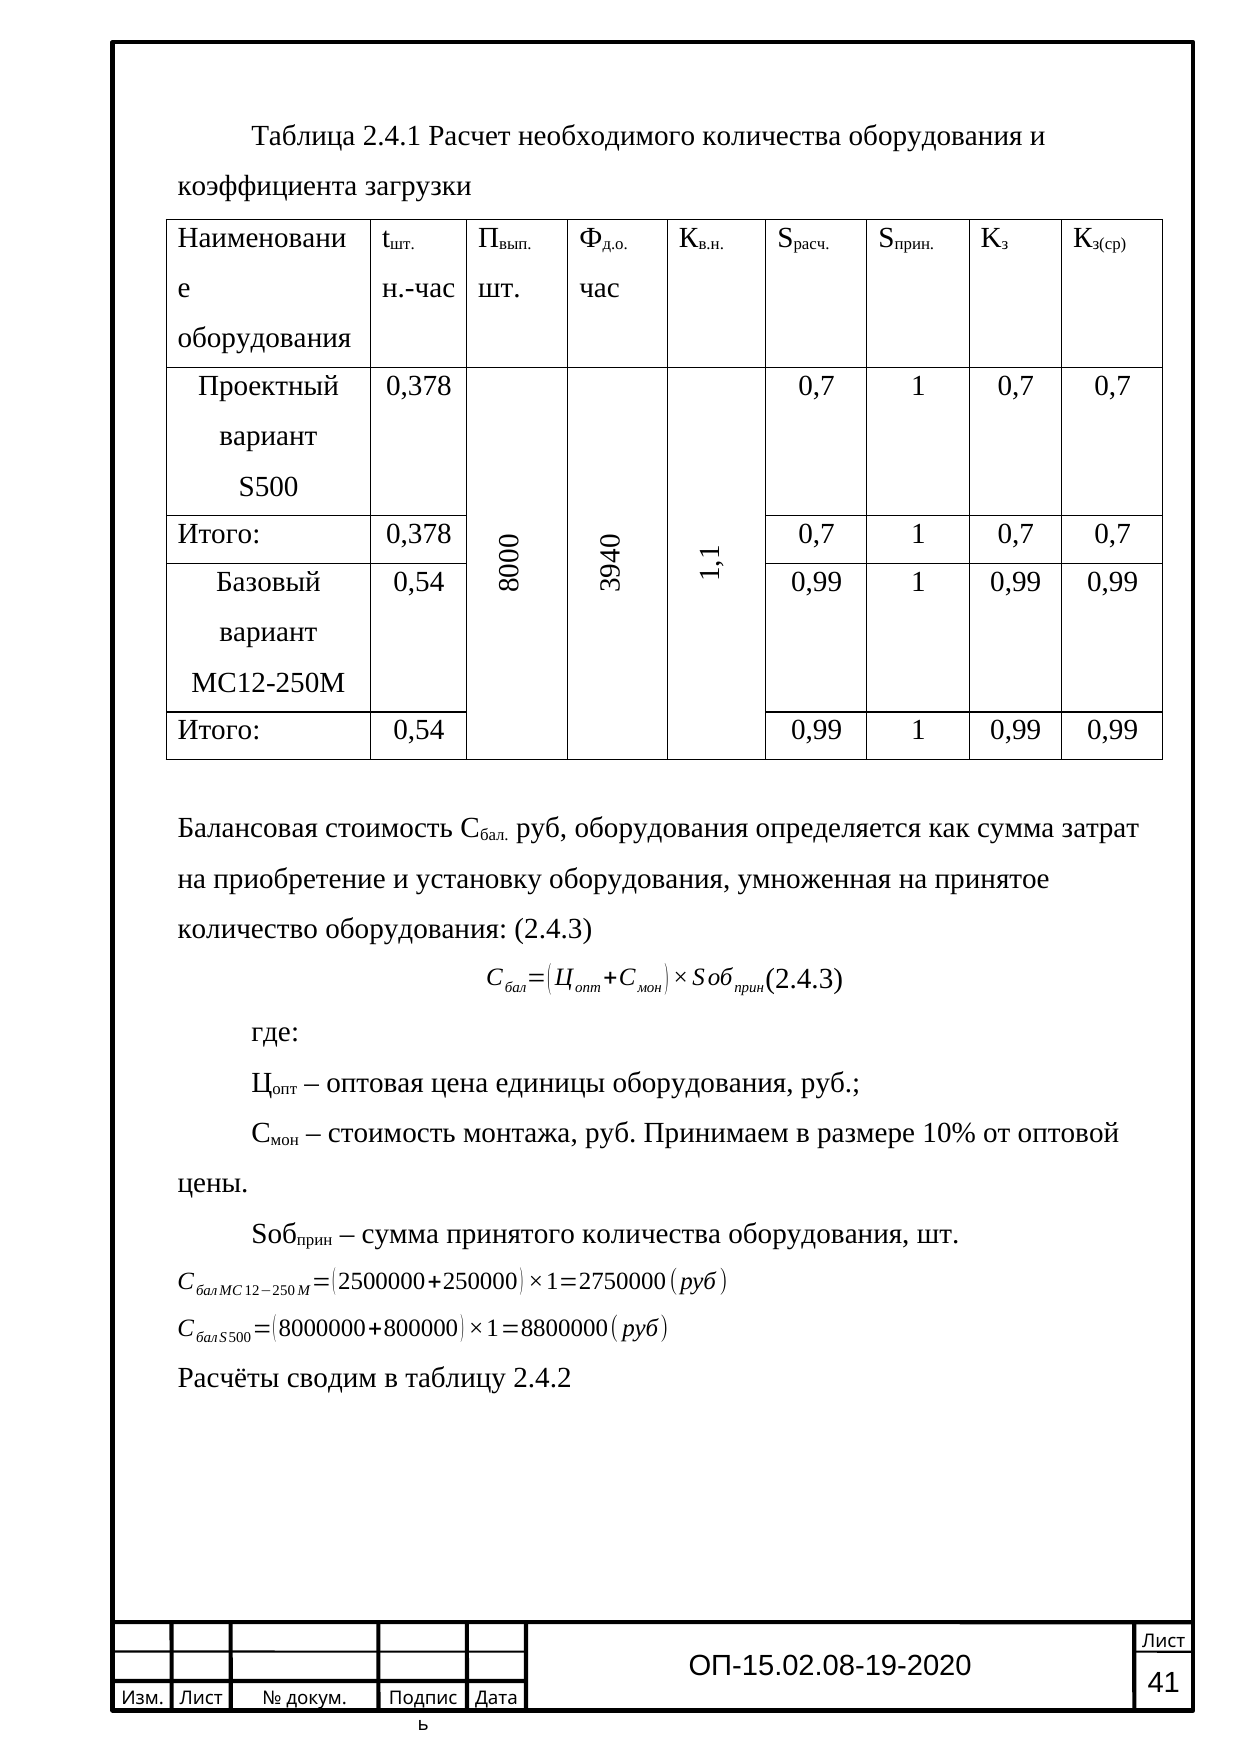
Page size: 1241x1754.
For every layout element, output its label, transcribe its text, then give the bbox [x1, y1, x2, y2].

table_cell 0,378 [371, 368, 466, 515]
table_cell 0,99 [970, 564, 1061, 711]
table_header Sприн. [867, 220, 969, 367]
table_cell Базовый вариант МС12-250М [167, 564, 370, 711]
table_header Кв.н. [668, 220, 765, 367]
table_cell 1 [867, 713, 969, 759]
table_cell 8000 [467, 368, 567, 759]
text Цопт – оптовая цена единицы оборудования, руб.; [177, 1065, 1152, 1098]
table_cell 0,7 [766, 368, 866, 515]
text Sобприн – сумма принятого количества оборудования, шт. [177, 1216, 1152, 1249]
table_cell 0,7 [766, 516, 866, 563]
table_cell 0,378 [371, 516, 466, 563]
table_cell 3940 [568, 368, 667, 759]
table_cell 0,99 [970, 713, 1061, 759]
text Балансовая стоимость Cбал. руб, оборудования определяется как сумма затрат на приобретение и установку оборудования, умноженная на принятое количество оборудования: (2.4.3) [177, 811, 1152, 945]
table_header Kз [970, 220, 1061, 367]
table_cell 0,54 [371, 713, 466, 759]
table_cell Итого: [167, 713, 370, 759]
table_header Фд.о. час [568, 220, 667, 367]
table_cell 1,1 [668, 368, 765, 759]
table_header tшт. н.-час [371, 220, 466, 367]
table_cell 1 [867, 368, 969, 515]
table_cell 1 [867, 564, 969, 711]
table_cell 0,7 [970, 516, 1061, 563]
table_header Кз(ср) [1062, 220, 1162, 367]
table_header Sрасч. [766, 220, 866, 367]
text где: [177, 1014, 1152, 1048]
table_cell 0,54 [371, 564, 466, 711]
table_cell Итого: [167, 516, 370, 563]
text (2.4.3) [177, 961, 1152, 998]
table_cell Проектный вариант S500 [167, 368, 370, 515]
table_cell 0,7 [1062, 368, 1162, 515]
text Таблица 2.4.1 Расчет необходимого количества оборудования и коэффициента загрузки [177, 118, 1152, 202]
table_header Пвып. шт. [467, 220, 567, 367]
table_cell 0,7 [970, 368, 1061, 515]
table_cell 0,99 [1062, 564, 1162, 711]
table_cell 1 [867, 516, 969, 563]
text Смон – стоимость монтажа, руб. Принимаем в размере 10% от оптовой цены. [177, 1115, 1152, 1199]
table_cell 0,99 [766, 564, 866, 711]
text Расчёты сводим в таблицу 2.4.2 [177, 1360, 1152, 1393]
table_header Наименование оборудования [167, 220, 370, 367]
table_cell 0,99 [1062, 713, 1162, 759]
table_cell 0,99 [766, 713, 866, 759]
table_cell 0,7 [1062, 516, 1162, 563]
